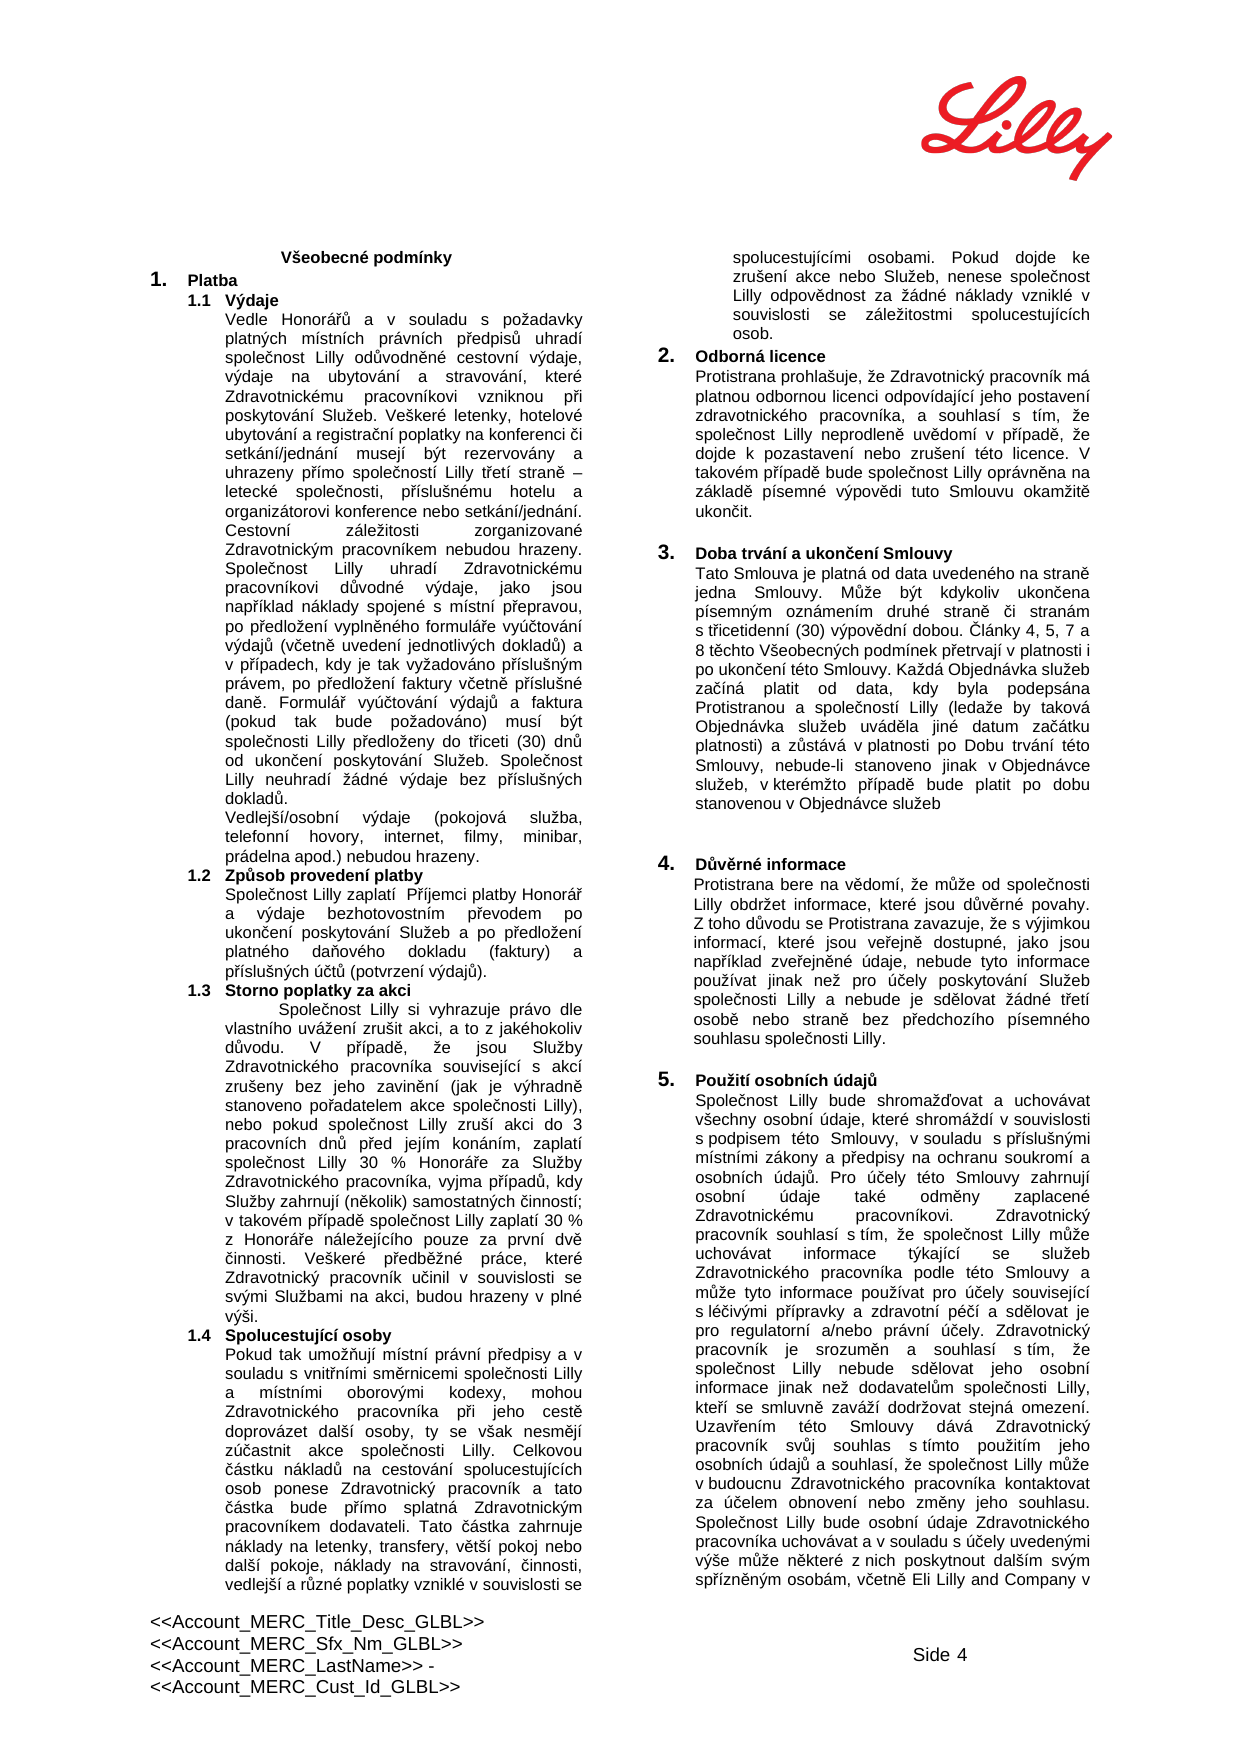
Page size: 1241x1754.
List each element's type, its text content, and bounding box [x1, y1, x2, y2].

list Platba [150, 267, 583, 291]
picture [921, 76, 1113, 181]
list Protistrana prohlašuje, že Zdravotnický pracovník má platnou odbornou licenci odpovídající jeho postavení zdravotnického pracovníka, a souhlasí s tím, že společnost Lilly neprodleně uvědomí v případě, že dojde k pozastavení nebo zrušení této licence. V takovém případě bude společnost Lilly oprávněna na základě písemné výpovědi tuto Smlouvu okamžitě ukončit. [695, 367, 1090, 521]
text Tato Smlouva je platná od data uvedeného na straně jedna Smlouvy. Může být kdykoliv ukončena písemným oznámením druhé straně či stranám s třicetidenní (30) výpovědní dobou. Články 4, 5, 7 a 8 těchto Všeobecných podmínek přetrvají v platnosti i po ukončení této Smlouvy. Každá Objednávka služeb začíná platit od data, kdy byla podepsána Protistranou a společností Lilly (ledaže by taková Objednávka služeb uváděla jiné datum začátku platnosti) a zůstává v platnosti po Dobu trvání této Smlouvy, nebude-li stanoveno jinak v Objednávce služeb, v kterémžto případě bude platit po dobu stanovenou v Objednávce služeb [695, 564, 1090, 813]
list Výdaje [187, 291, 583, 310]
list Vedlejší/osobní výdaje (pokojová služba, telefonní hovory, internet, filmy, minibar, prádelna apod.) nebudou hrazeny. [225, 808, 583, 866]
list Použití osobních údajů [658, 1067, 1090, 1091]
text Všeobecné podmínky [150, 247, 583, 267]
list Vedle Honorářů a v souladu s požadavky platných místních právních předpisů uhradí společnost Lilly odůvodněné cestovní výdaje, výdaje na ubytování a stravování, které Zdravotnickému pracovníkovi vzniknou při poskytování Služeb. Veškeré letenky, hotelové ubytování a registrační poplatky na konferenci či setkání/jednání musejí být rezervovány a uhrazeny přímo společností Lilly třetí straně – letecké společnosti, příslušnému hotelu a organizátorovi konference nebo setkání/jednání. Cestovní záležitosti zorganizované Zdravotnickým pracovníkem nebudou hrazeny. Společnost Lilly uhradí Zdravotnickému pracovníkovi důvodné výdaje, jako jsou například náklady spojené s místní přepravou, po předložení vyplněného formuláře vyúčtování výdajů (včetně uvedení jednotlivých dokladů) a v případech, kdy je tak vyžadováno příslušným právem, po předložení faktury včetně příslušné daně. Formulář vyúčtování výdajů a faktura (pokud tak bude požadováno) musí být společnosti Lilly předloženy do třiceti (30) dnů od ukončení poskytování Služeb. Společnost Lilly neuhradí žádné výdaje bez příslušných dokladů. [225, 310, 583, 808]
text 1.3 Storno poplatky za akci [187, 981, 583, 1000]
list Společnost Lilly zaplatí Příjemci platby Honorář a výdaje bezhotovostním převodem po ukončení poskytování Služeb a po předložení platného daňového dokladu (faktury) a příslušných účtů (potvrzení výdajů). [225, 885, 583, 981]
list Pokud tak umožňují místní právní předpisy a v souladu s vnitřními směrnicemi společnosti Lilly a místními oborovými kodexy, mohou Zdravotnického pracovníka při jeho cestě doprovázet další osoby, ty se však nesmějí zúčastnit akce společnosti Lilly. Celkovou částku nákladů na cestování spolucestujících osob ponese Zdravotnický pracovník a tato částka bude přímo splatná Zdravotnickým pracovníkem dodavateli. Tato částka zahrnuje náklady na letenky, transfery, větší pokoj nebo další pokoje, náklady na stravování, činnosti, vedlejší a různé poplatky vzniklé v souvislosti se spolucestujícími osobami. Pokud dojde ke zrušení akce nebo Služeb, nenese společnost Lilly odpovědnost za žádné náklady vzniklé v souvislosti se záležitostmi spolucestujících osob. [225, 1345, 583, 1594]
list Doba trvání a ukončení Smlouvy [658, 540, 1090, 564]
list Způsob provedení platby [187, 866, 583, 885]
list Odborná licence [658, 343, 1090, 367]
text Protistrana bere na vědomí, že může od společnosti Lilly obdržet informace, které jsou důvěrné povahy. Z toho důvodu se Protistrana zavazuje, že s výjimkou informací, které jsou veřejně dostupné, jako jsou například zveřejněné údaje, nebude tyto informace používat jinak než pro účely poskytování Služeb společnosti Lilly a nebude je sdělovat žádné třetí osobě nebo straně bez předchozího písemného souhlasu společnosti Lilly. [693, 875, 1090, 1048]
list Důvěrné informace [658, 851, 1090, 875]
text 1.4 Spolucestující osoby [187, 1326, 583, 1345]
list Společnost Lilly si vyhrazuje právo dle vlastního uvážení zrušit akci, a to z jakéhokoliv důvodu. V případě, že jsou Služby Zdravotnického pracovníka související s akcí zrušeny bez jeho zavinění (jak je výhradně stanoveno pořadatelem akce společnosti Lilly), nebo pokud společnost Lilly zruší akci do 3 pracovních dnů před jejím konáním, zaplatí společnost Lilly 30 % Honoráře za Služby Zdravotnického pracovníka, vyjma případů, kdy Služby zahrnují (několik) samostatných činností; v takovém případě společnost Lilly zaplatí 30 % z Honoráře náležejícího pouze za první dvě činnosti. Veškeré předběžné práce, které Zdravotnický pracovník učinil v souvislosti se svými Službami na akci, budou hrazeny v plné výši. [187, 1000, 583, 1326]
